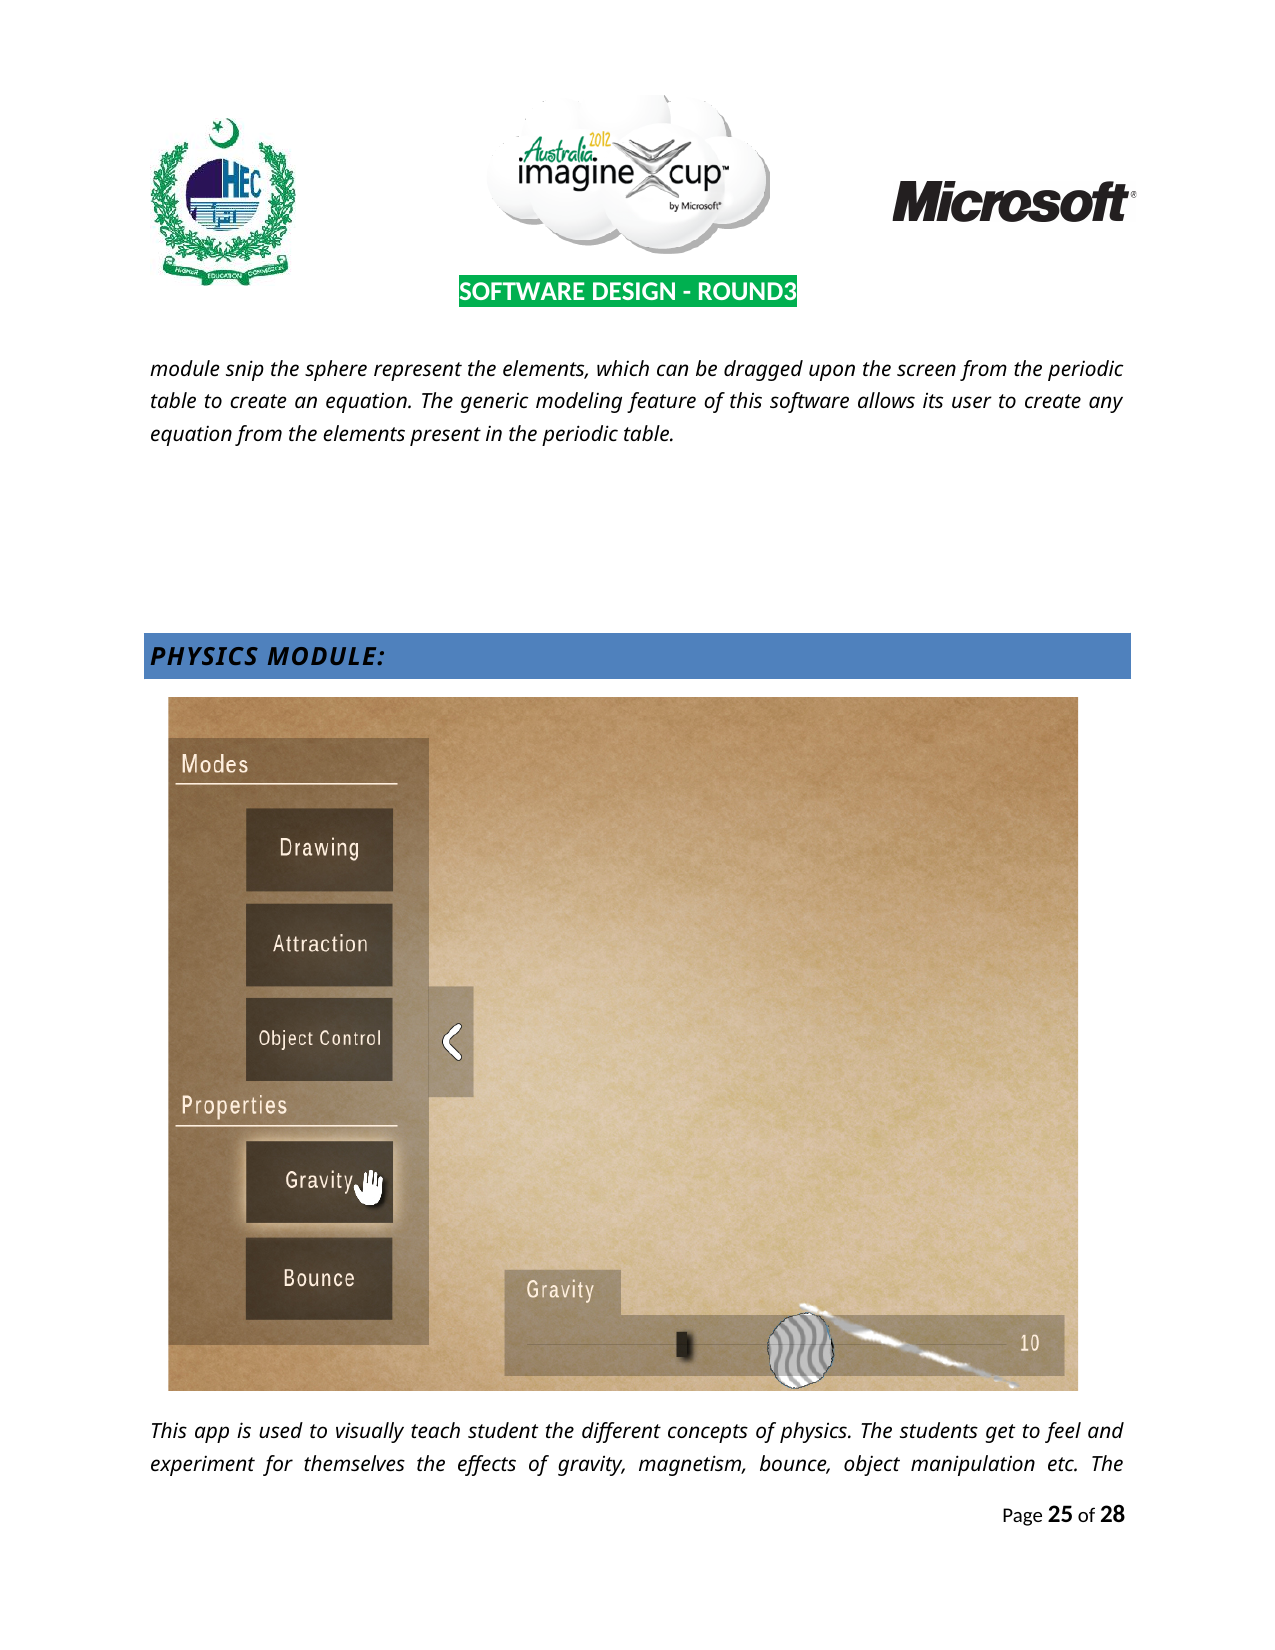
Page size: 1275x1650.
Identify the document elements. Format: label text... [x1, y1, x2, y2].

picture [486, 95, 770, 254]
picture [150, 118, 296, 286]
picture [892, 181, 1137, 222]
subtitle Physics Module: [150, 639, 1125, 673]
picture [168, 697, 1079, 1391]
